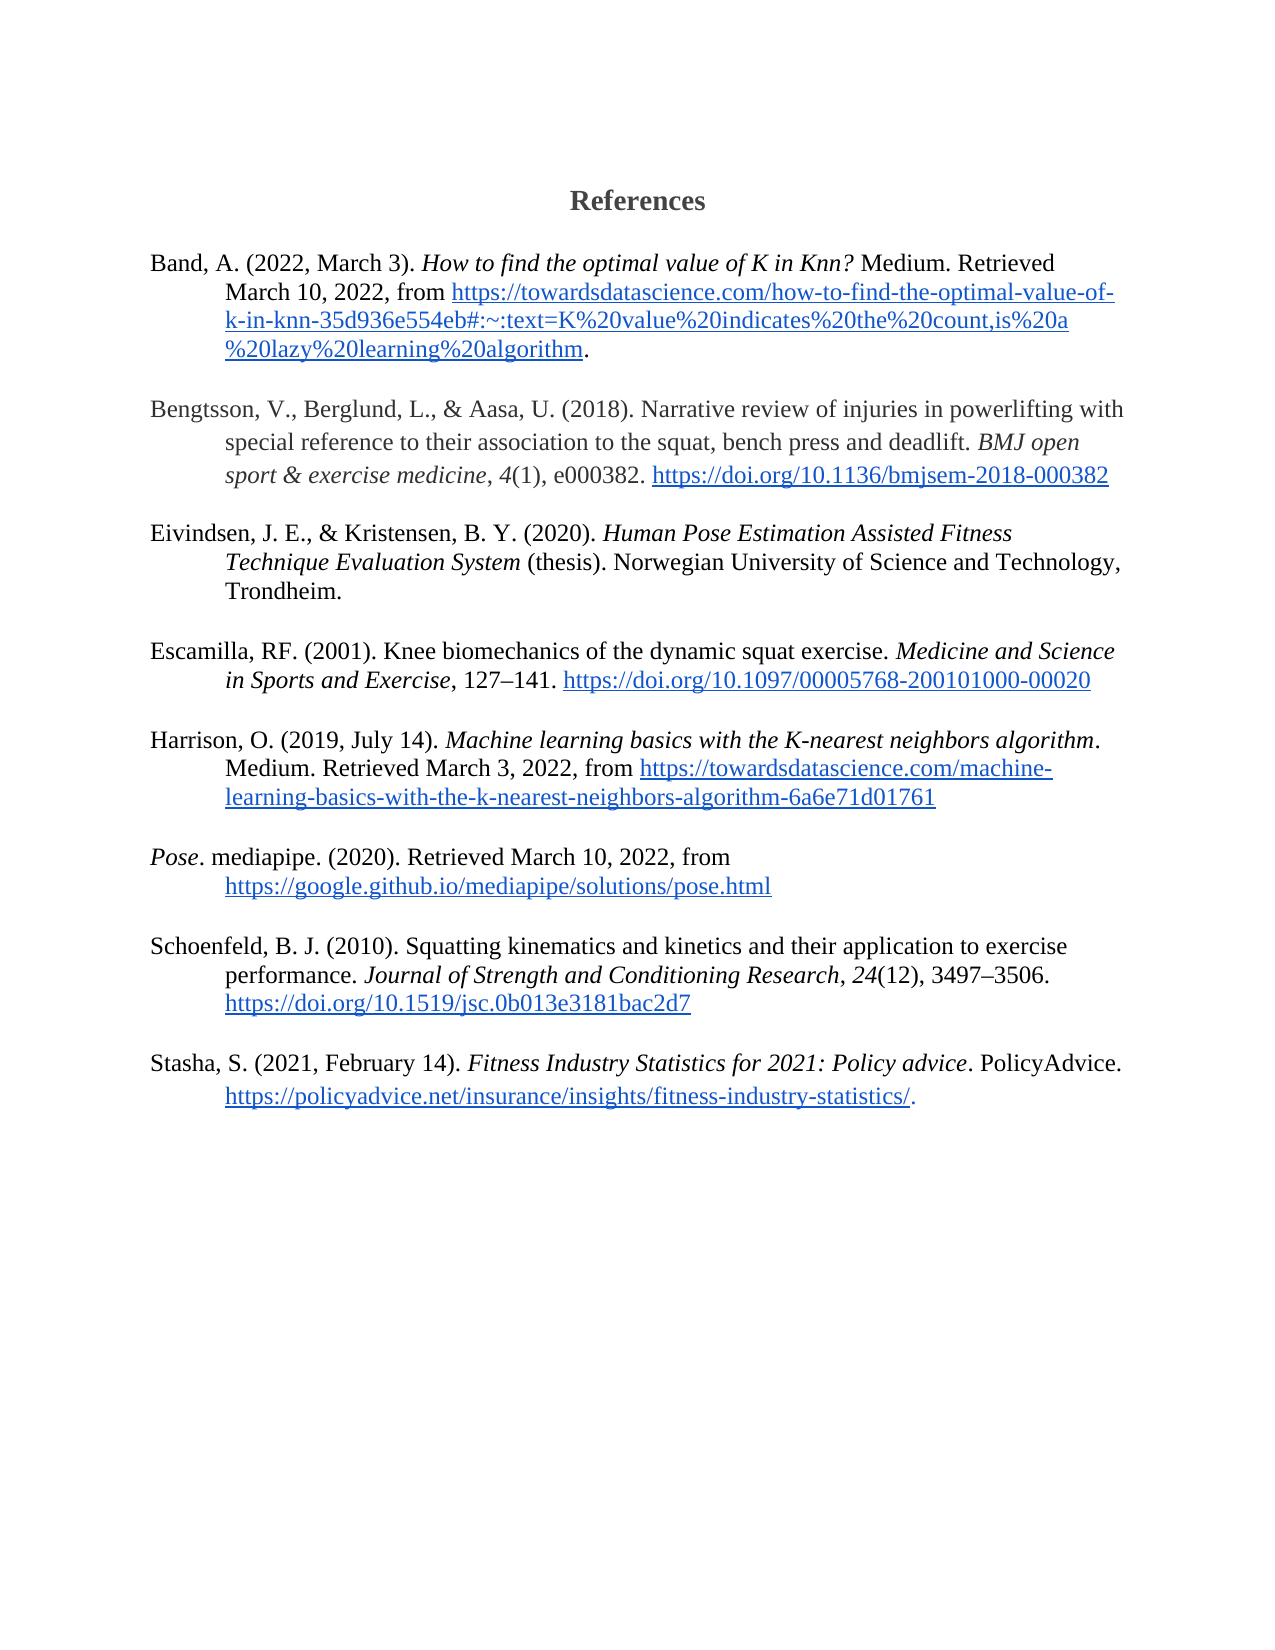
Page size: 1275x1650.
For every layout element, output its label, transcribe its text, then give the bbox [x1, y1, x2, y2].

subtitle References [150, 183, 1125, 217]
text Band, A. (2022, March 3). How to find the optimal value of K in Knn? Medium. Retrieved March 10, 2022, from https://towardsdatascience.com/how-to-find-the-optimal-value-of-k-in-knn-35d936e554eb#:~:text=K%20value%20indicates%20the%20count,is%20a%20lazy%20learning%20algorithm. [150, 248, 1125, 363]
text Escamilla, RF. (2001). Knee biomechanics of the dynamic squat exercise. Medicine and Science in Sports and Exercise, 127–141. https://doi.org/10.1097/00005768-200101000-00020 [150, 636, 1125, 693]
text Bengtsson, V., Berglund, L., & Aasa, U. (2018). Narrative review of injuries in powerlifting with special reference to their association to the squat, bench press and deadlift. BMJ open sport & exercise medicine, 4(1), e000382. https://doi.org/10.1136/bmjsem-2018-000382 [150, 394, 1125, 489]
text Pose. mediapipe. (2020). Retrieved March 10, 2022, from https://google.github.io/mediapipe/solutions/pose.html [150, 842, 1125, 900]
text Stasha, S. (2021, February 14). Fitness Industry Statistics for 2021: Policy advice. PolicyAdvice. https://policyadvice.net/insurance/insights/fitness-industry-statistics/. [150, 1048, 1125, 1110]
text Eivindsen, J. E., & Kristensen, B. Y. (2020). Human Pose Estimation Assisted Fitness Technique Evaluation System (thesis). Norwegian University of Science and Technology, Trondheim. [150, 518, 1125, 605]
text Schoenfeld, B. J. (2010). Squatting kinematics and kinetics and their application to exercise performance. Journal of Strength and Conditioning Research, 24(12), 3497–3506. https://doi.org/10.1519/jsc.0b013e3181bac2d7 [150, 931, 1125, 1017]
text Harrison, O. (2019, July 14). Machine learning basics with the K-nearest neighbors algorithm. Medium. Retrieved March 3, 2022, from https://towardsdatascience.com/machine-learning-basics-with-the-k-nearest-neighbors-algorithm-6a6e71d01761 [150, 725, 1125, 811]
